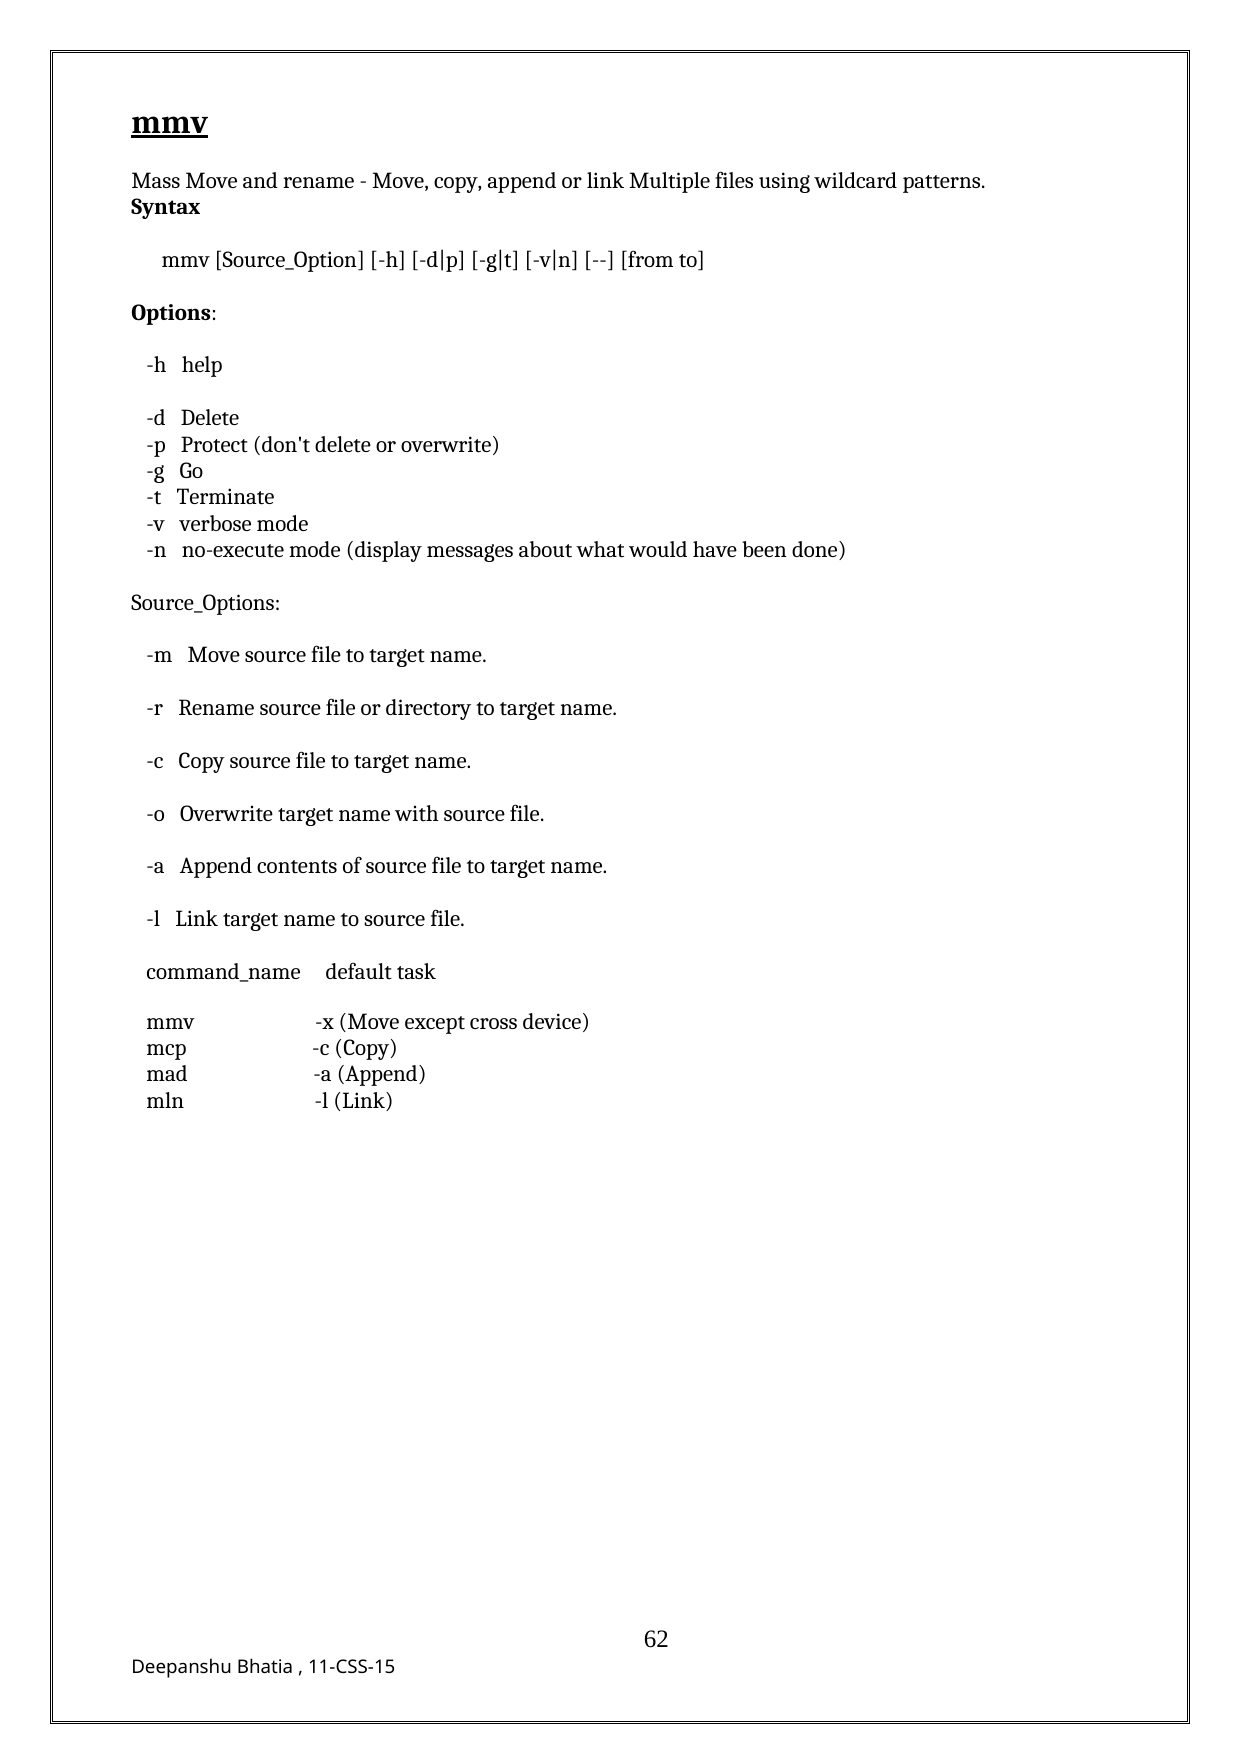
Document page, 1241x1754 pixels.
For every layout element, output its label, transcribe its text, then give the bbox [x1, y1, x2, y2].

text command_name default task [131, 958, 1181, 985]
text -o Overwrite target name with source file. [131, 800, 1181, 827]
text Syntax [131, 194, 1181, 221]
text -g Go [131, 458, 1181, 484]
text mad -a (Append) [131, 1061, 1181, 1087]
text Options: [131, 299, 1181, 326]
text Source_Options: [131, 589, 1181, 616]
text -l Link target name to source file. [131, 906, 1181, 932]
text -m Move source file to target name. [131, 642, 1181, 668]
text -a Append contents of source file to target name. [131, 853, 1181, 879]
text mmv [131, 103, 1181, 141]
text -d Delete [131, 405, 1181, 431]
text mcp -c (Copy) [131, 1035, 1181, 1061]
text -r Rename source file or directory to target name. [131, 695, 1181, 721]
text mmv -x (Move except cross device) [131, 1008, 1181, 1035]
text -h help [131, 352, 1181, 379]
text mmv [Source_Option] [-h] [-d|p] [-g|t] [-v|n] [--] [from to] [131, 247, 1181, 273]
text -p Protect (don't delete or overwrite) [131, 431, 1181, 458]
text mln -l (Link) [131, 1087, 1181, 1114]
text -c Copy source file to target name. [131, 748, 1181, 774]
text -v verbose mode [131, 510, 1181, 537]
text -n no-execute mode (display messages about what would have been done) [131, 537, 1181, 563]
text -t Terminate [131, 484, 1181, 510]
text Mass Move and rename - Move, copy, append or link Multiple files using wildcard patterns. [131, 168, 1181, 194]
